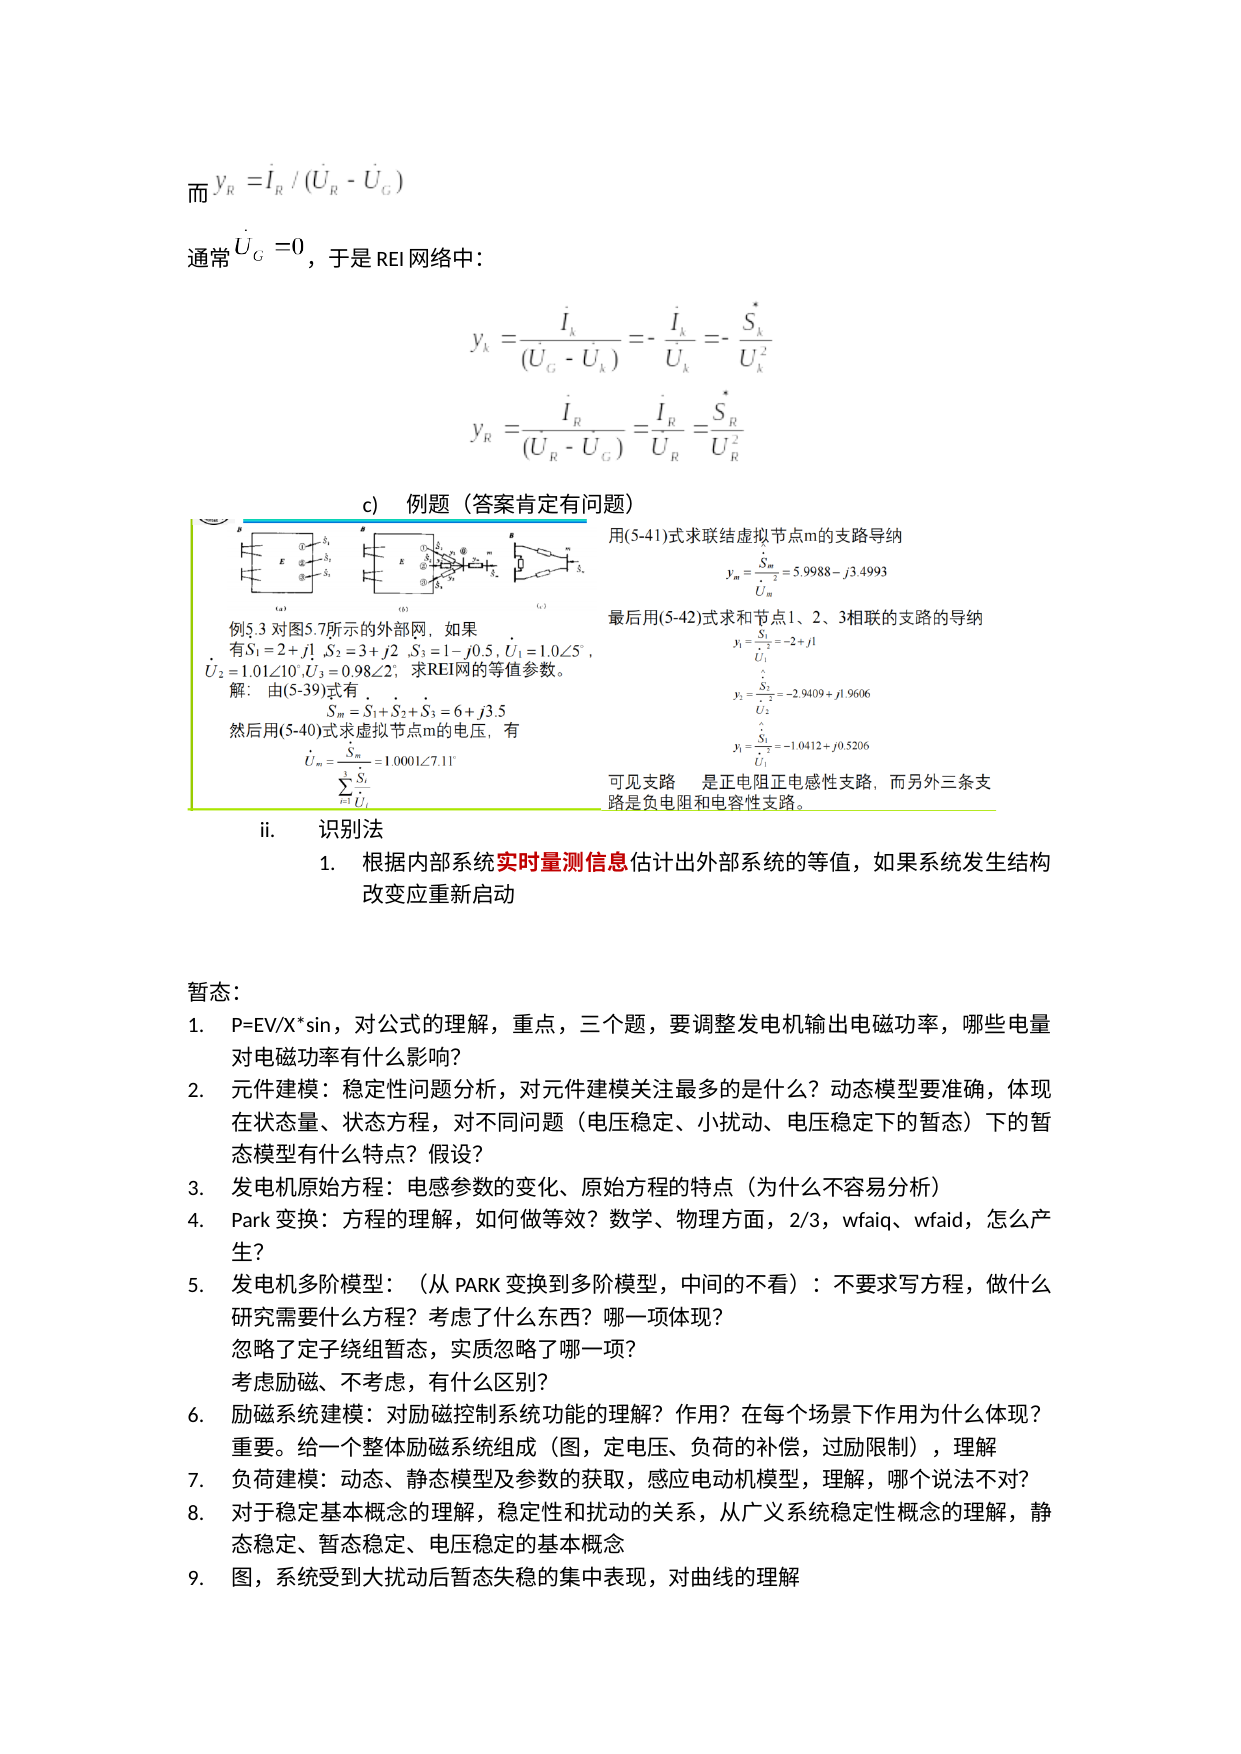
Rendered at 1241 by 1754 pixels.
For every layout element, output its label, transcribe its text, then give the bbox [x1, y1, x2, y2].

text 暂态： [187, 974, 1053, 1007]
list 发电机多阶模型：（从PARK变换到多阶模型，中间的不看）：不要求写方程，做什么研究需要什么方程？考虑了什么东西？哪一项体现？ [187, 1267, 1053, 1332]
list 例题（答案肯定有问题） [362, 487, 1053, 519]
picture [187, 519, 997, 811]
list P=EV/X*sin，对公式的理解，重点，三个题，要调整发电机输出电磁功率，哪些电量对电磁功率有什么影响？ [187, 1007, 1053, 1072]
list 对于稳定基本概念的理解，稳定性和扰动的关系，从广义系统稳定性概念的理解，静态稳定、暂态稳定、电压稳定的基本概念 [187, 1494, 1053, 1559]
list 根据内部系统实时量测信息估计出外部系统的等值，如果系统发生结构改变应重新启动 [319, 844, 1053, 942]
list 元件建模：稳定性问题分析，对元件建模关注最多的是什么？动态模型要准确，体现在状态量、状态方程，对不同问题（电压稳定、小扰动、电压稳定下的暂态）下的暂态模型有什么特点？假设？ [187, 1072, 1053, 1169]
list 发电机原始方程：电感参数的变化、原始方程的特点（为什么不容易分析） [187, 1169, 1053, 1202]
list 负荷建模：动态、静态模型及参数的获取，感应电动机模型，理解，哪个说法不对？ [187, 1462, 1053, 1494]
list 考虑励磁、不考虑，有什么区别？ [231, 1364, 1053, 1397]
list 忽略了定子绕组暂态，实质忽略了哪一项？ [231, 1332, 1053, 1364]
text 通常，于是REI网络中： [187, 227, 1053, 292]
list 励磁系统建模：对励磁控制系统功能的理解？作用？在每个场景下作用为什么体现？重要。给一个整体励磁系统组成（图，定电压、负荷的补偿，过励限制），理解 [187, 1397, 1053, 1462]
text 而 [187, 162, 1053, 227]
list 识别法 [275, 812, 1053, 844]
list Park变换：方程的理解，如何做等效？数学、物理方面，2/3，wfaiq、wfaid，怎么产生？ [187, 1202, 1053, 1267]
list 图，系统受到大扰动后暂态失稳的集中表现，对曲线的理解 [187, 1559, 1053, 1592]
